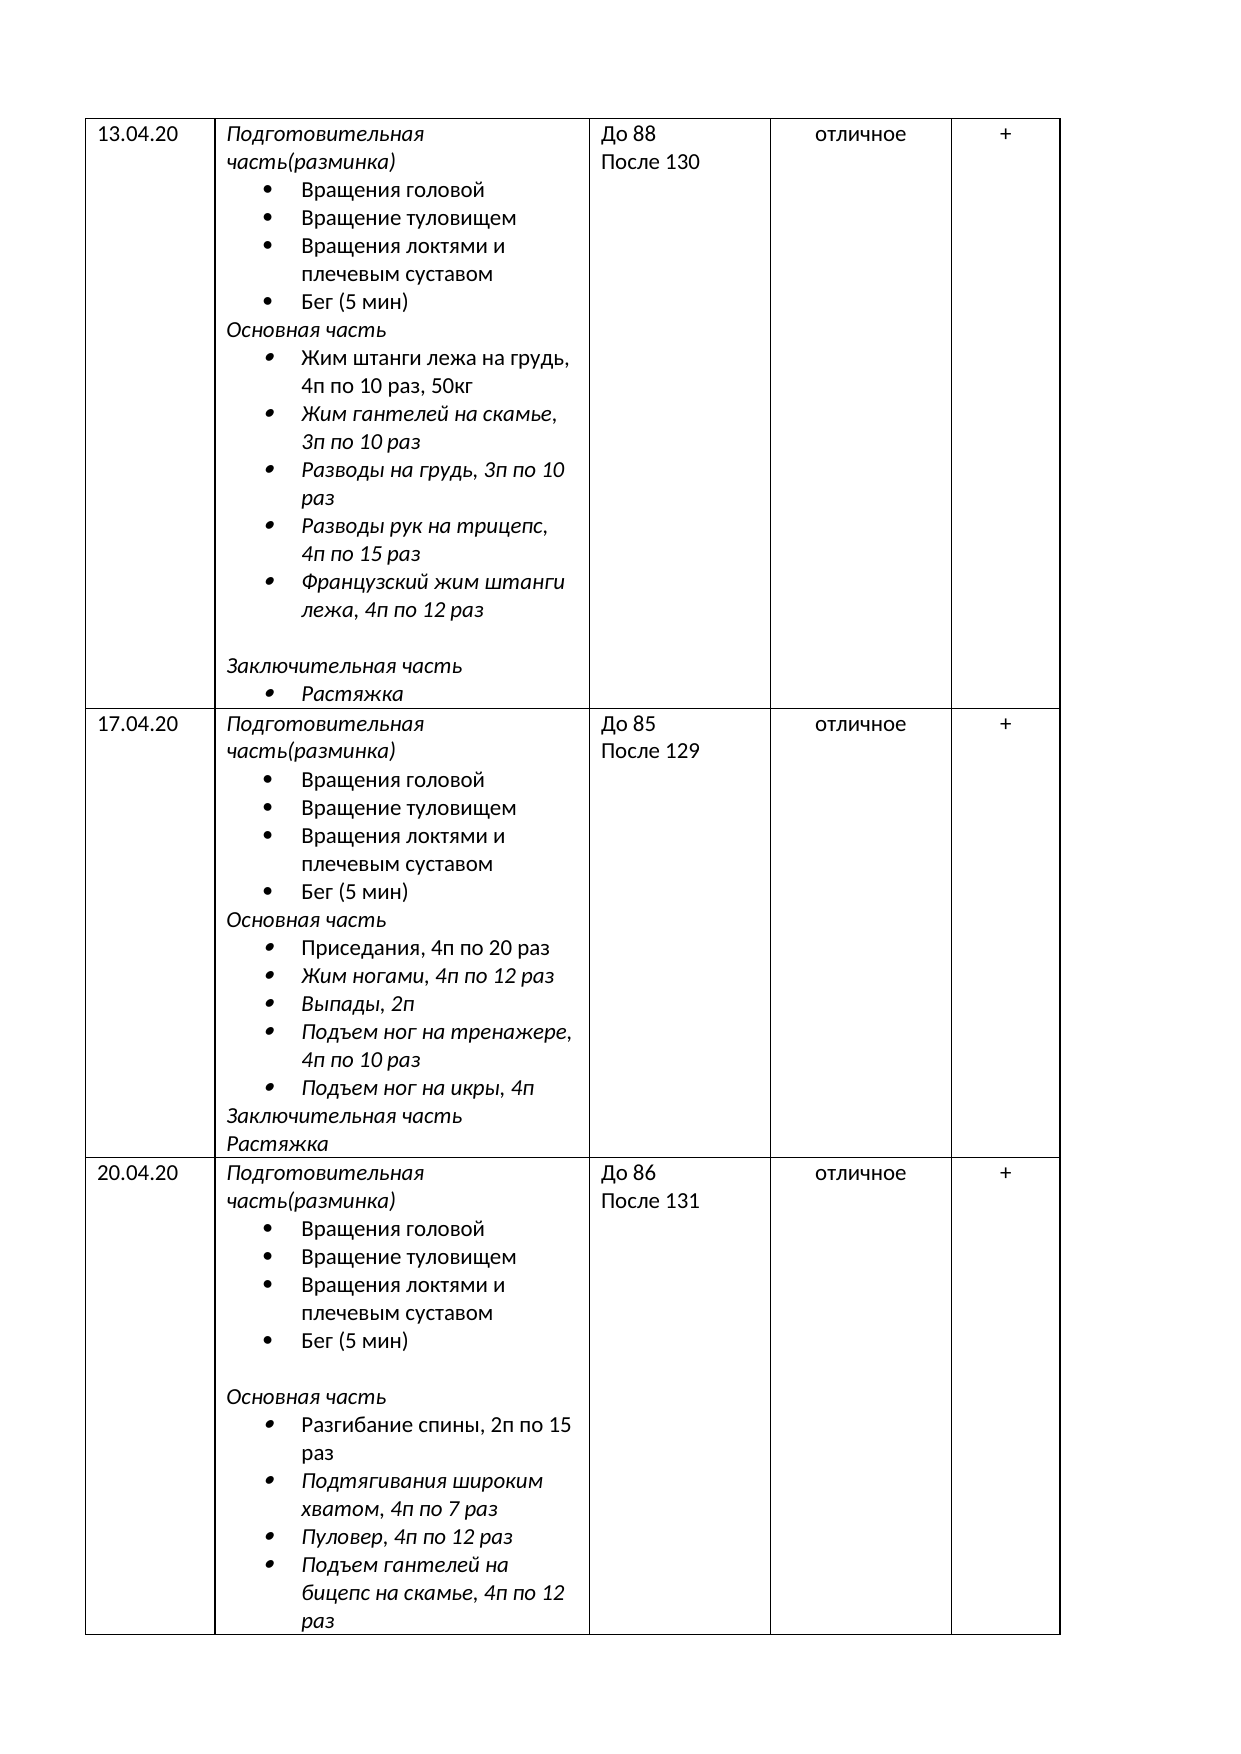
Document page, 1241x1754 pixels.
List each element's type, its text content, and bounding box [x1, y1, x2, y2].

table_cell Подготовительная часть(разминка) Вращения головой Вращение туловищем Вращения локтями и плечевым суставом Бег (5 мин) Основная часть Приседания, 4п по 20 раз Жим ногами, 4п по 12 раз Выпады, 2п Подъем ног на тренажере, 4п по 10 раз Подъем ног на икры, 4п Заключительная часть Растяжка [216, 709, 589, 1157]
table_cell До 85 После 129 [590, 709, 770, 1157]
table_cell До 88 После 130 [590, 119, 770, 708]
table_cell отличное [771, 1158, 951, 1634]
table_cell До 86 После 131 [590, 1158, 770, 1634]
table_cell + [952, 1158, 1059, 1634]
table_cell + [952, 709, 1059, 1157]
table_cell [216, 1158, 589, 1634]
table_cell + [952, 119, 1059, 708]
table_cell отличное [771, 119, 951, 708]
table_cell 13.04.20 [86, 119, 214, 708]
table_cell отличное [771, 709, 951, 1157]
table_cell Подготовительная часть(разминка) Вращения головой Вращение туловищем Вращения локтями и плечевым суставом Бег (5 мин) Основная часть Жим штанги лежа на грудь, 4п по 10 раз, 50кг Жим гантелей на скамье, 3п по 10 раз Разводы на грудь, 3п по 10 раз Разводы рук на трицепс, 4п по 15 раз Французский жим штанги лежа, 4п по 12 раз Заключительная часть Растяжка [216, 119, 589, 708]
table_cell 17.04.20 [86, 709, 214, 1157]
table_cell 20.04.20 [86, 1158, 214, 1634]
